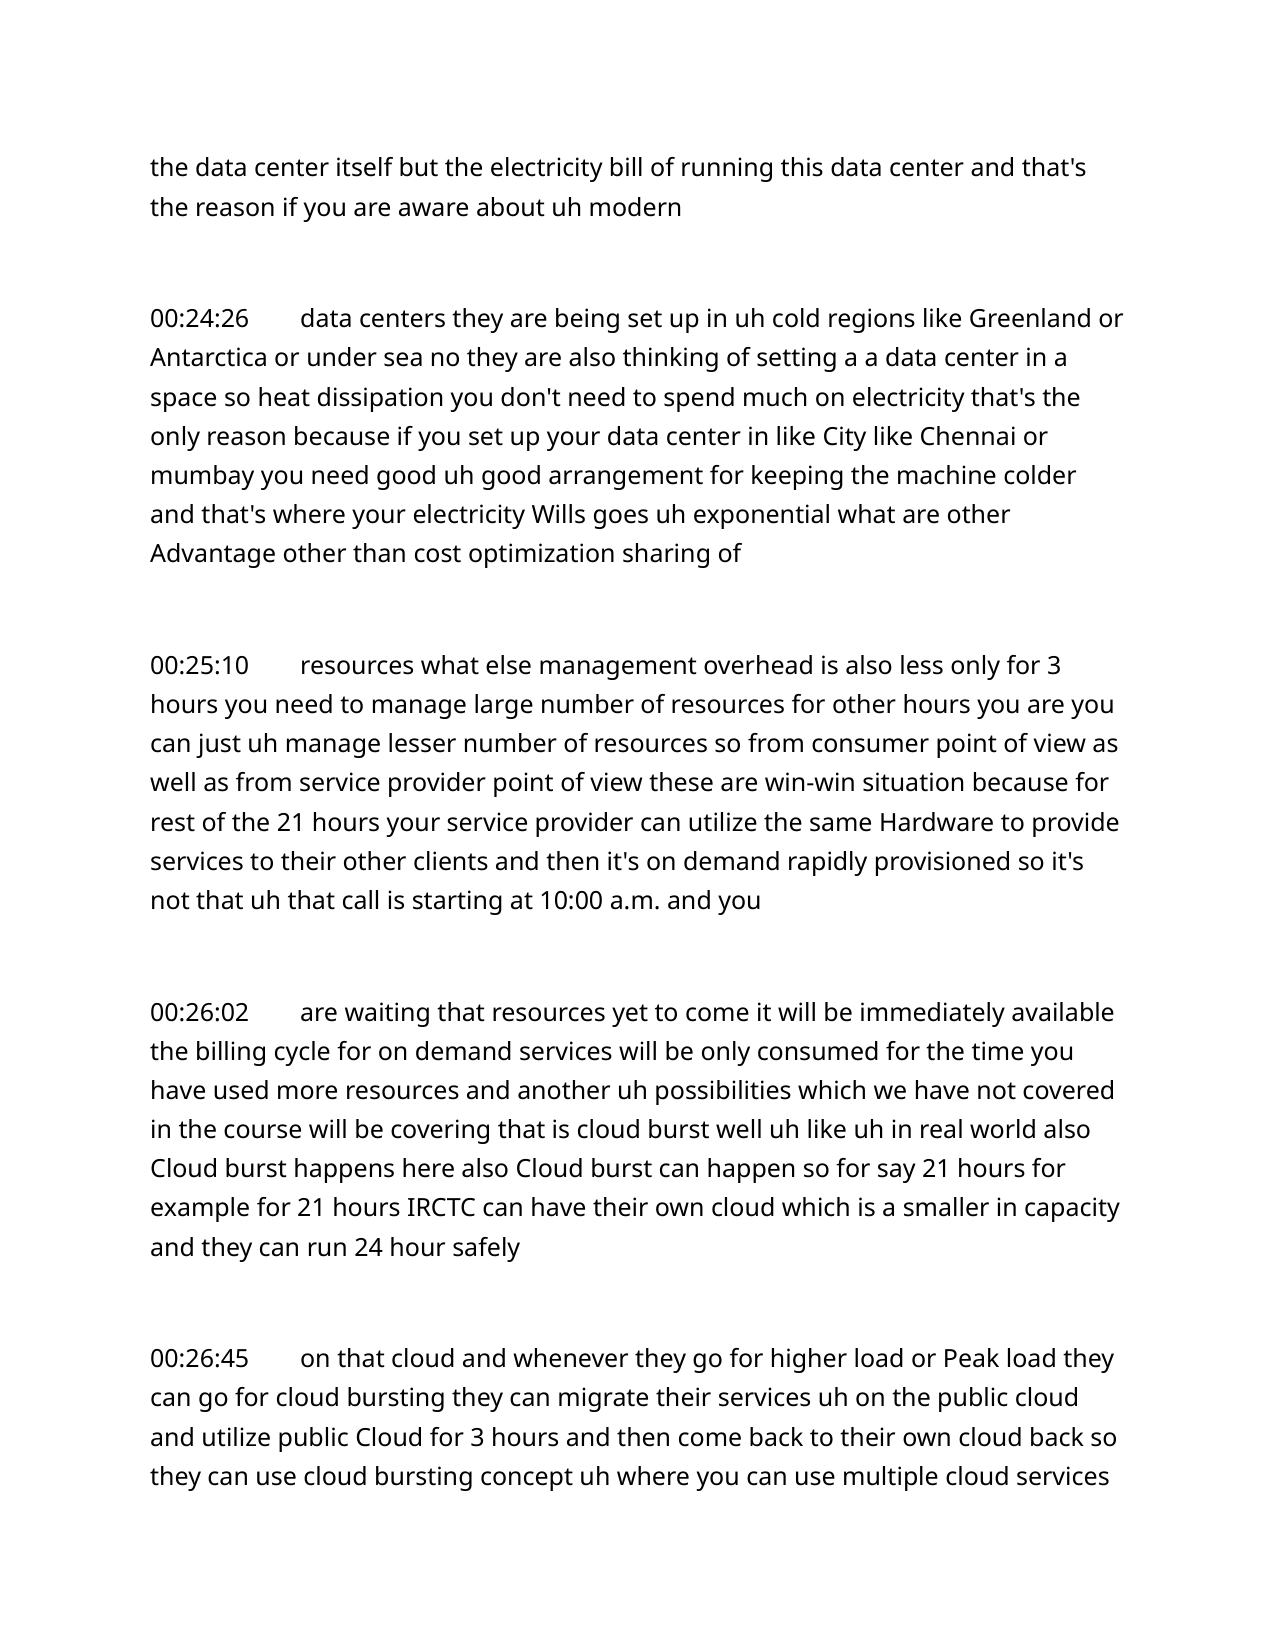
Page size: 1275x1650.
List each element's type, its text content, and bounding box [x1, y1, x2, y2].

text 00:26:02 are waiting that resources yet to come it will be immediately available the billing cycle for on demand services will be only consumed for the time you have used more resources and another uh possibilities which we have not covered in the course will be covering that is cloud burst well uh like uh in real world also Cloud burst happens here also Cloud burst can happen so for say 21 hours for example for 21 hours IRCTC can have their own cloud which is a smaller in capacity and they can run 24 hour safely [150, 994, 1125, 1263]
text 00:24:26 data centers they are being set up in uh cold regions like Greenland or Antarctica or under sea no they are also thinking of setting a a data center in a space so heat dissipation you don't need to spend much on electricity that's the only reason because if you set up your data center in like City like Chennai or mumbay you need good uh good arrangement for keeping the machine colder and that's where your electricity Wills goes uh exponential what are other Advantage other than cost optimization sharing of [150, 301, 1125, 570]
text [150, 150, 1125, 223]
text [150, 1341, 1125, 1492]
text 00:25:10 resources what else management overhead is also less only for 3 hours you need to manage large number of resources for other hours you are you can just uh manage lesser number of resources so from consumer point of view as well as from service provider point of view these are win-win situation because for rest of the 21 hours your service provider can utilize the same Hardware to provide services to their other clients and then it's on demand rapidly provisioned so it's not that uh that call is starting at 10:00 a.m. and you [150, 647, 1125, 917]
